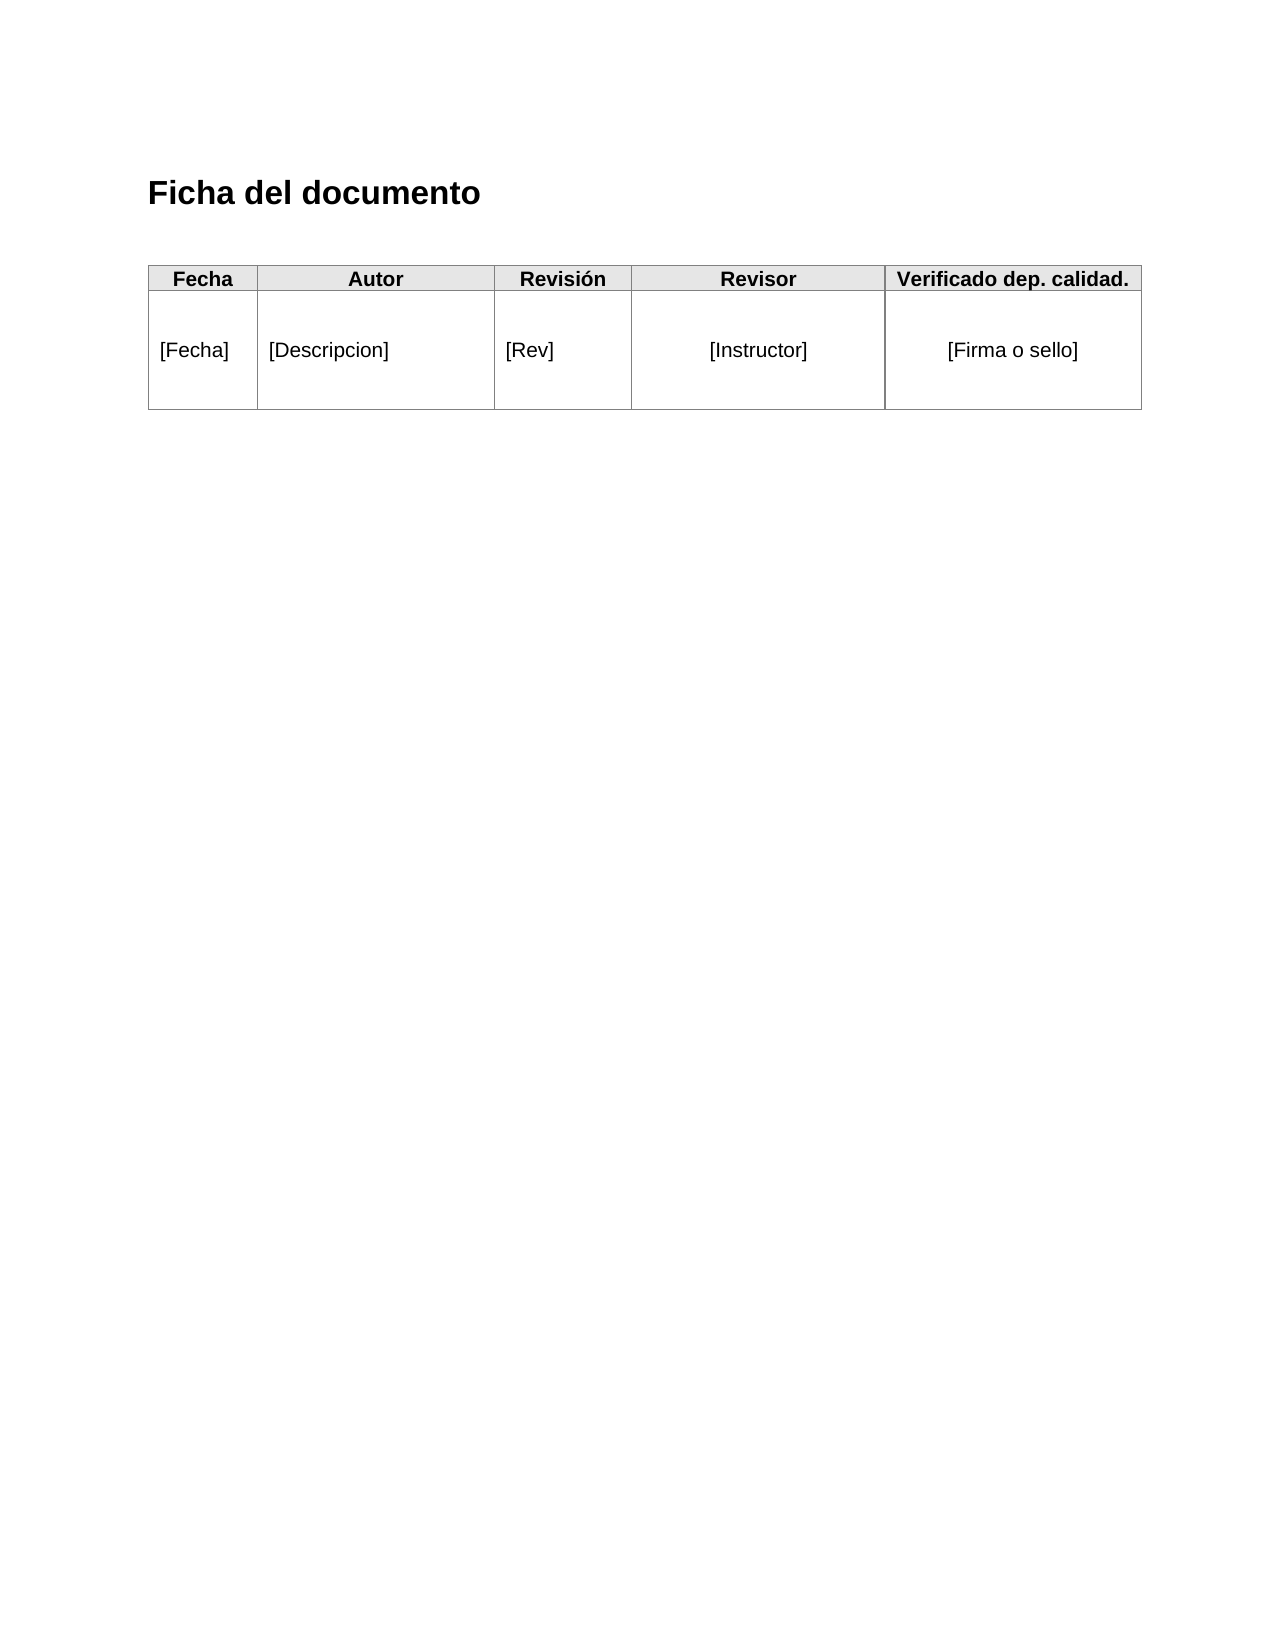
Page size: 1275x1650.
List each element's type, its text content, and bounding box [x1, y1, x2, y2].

table_header Fecha [149, 266, 257, 290]
table_cell [Instructor] [632, 291, 884, 408]
table_header Revisión [495, 266, 631, 290]
list Ficha del documento [148, 173, 1127, 211]
table_cell [258, 291, 494, 408]
table_cell [495, 291, 631, 408]
table_header Revisor [632, 266, 884, 290]
table_header Verificado dep. calidad. [886, 266, 1141, 290]
table_cell [149, 291, 257, 408]
table_cell [886, 291, 1141, 408]
table_header Autor [258, 266, 494, 290]
